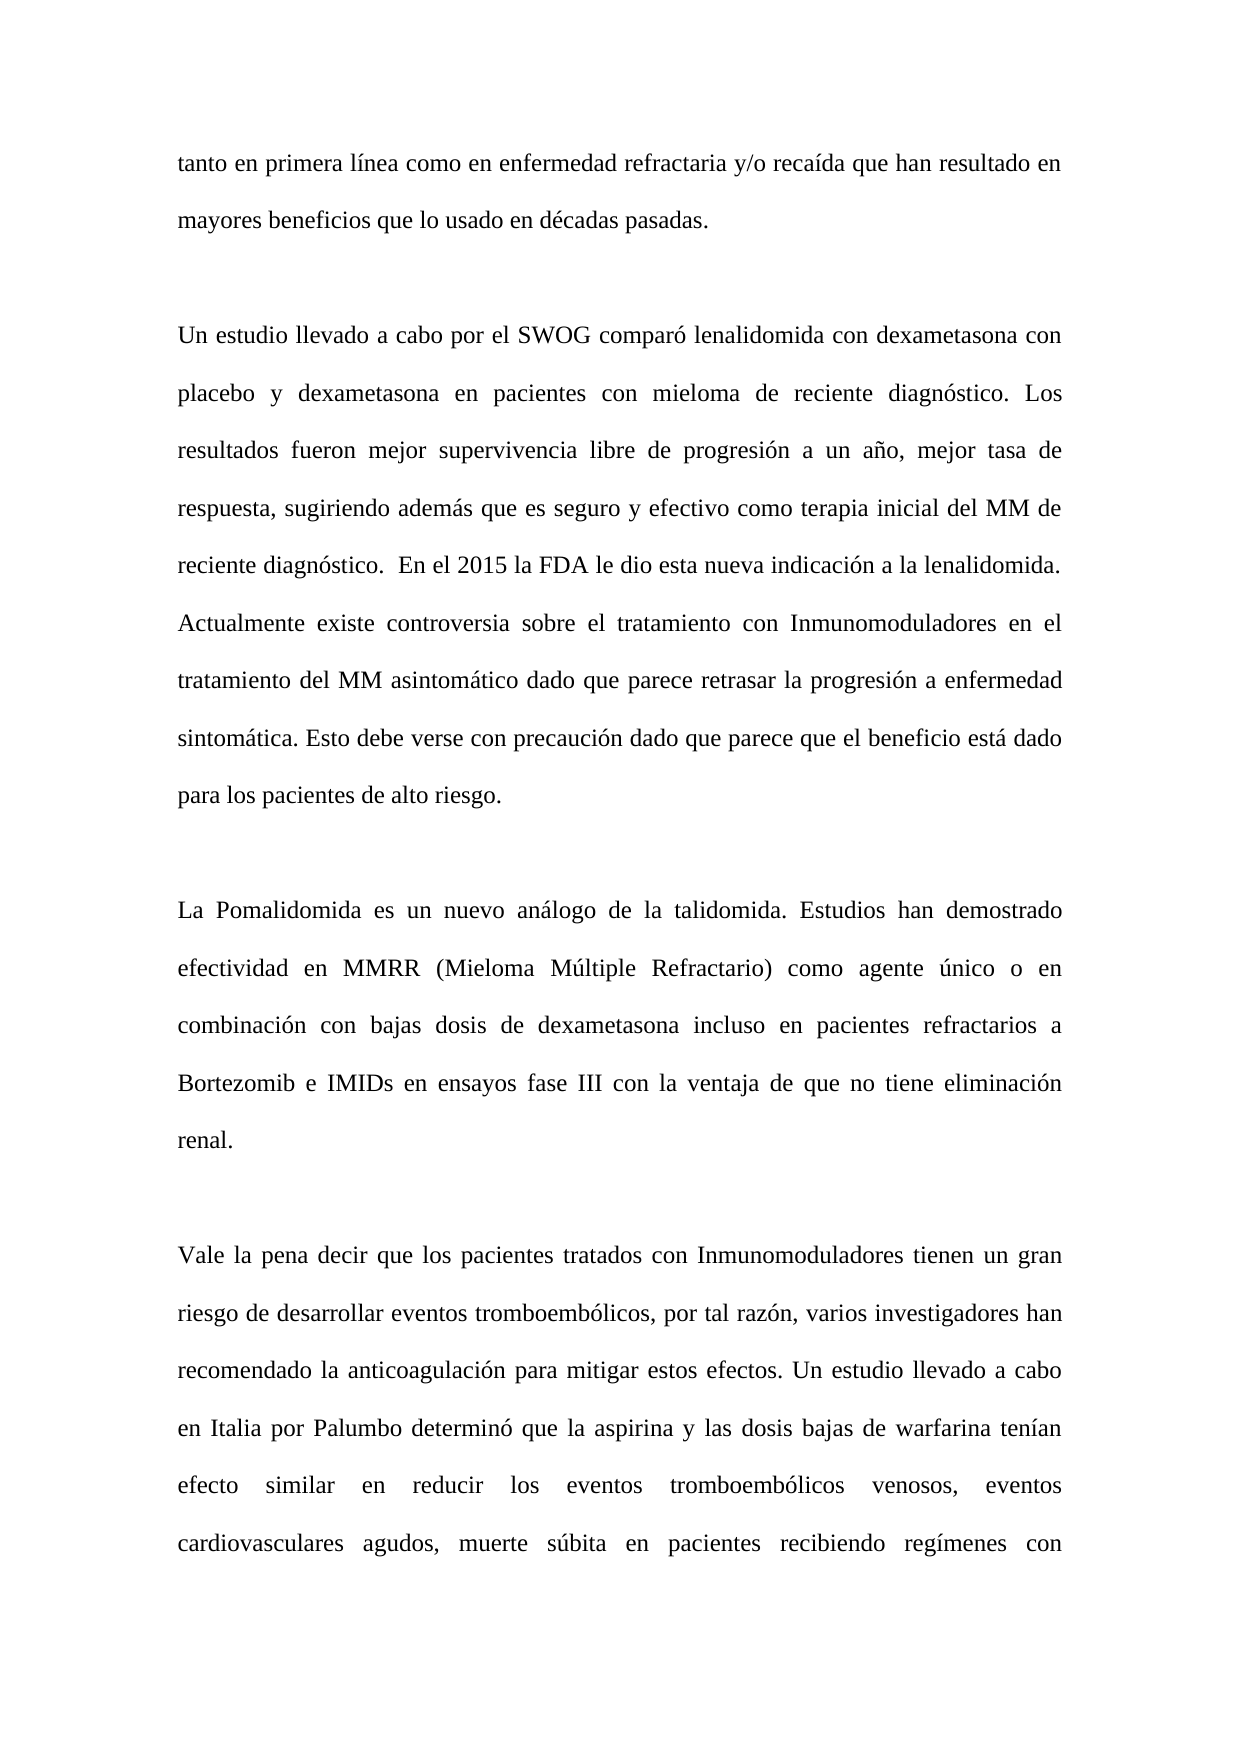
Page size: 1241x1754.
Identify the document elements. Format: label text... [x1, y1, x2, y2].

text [177, 148, 1063, 234]
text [177, 1240, 1063, 1556]
text La Pomalidomida es un nuevo análogo de la talidomida. Estudios han demostrado efectividad en MMRR (Mieloma Múltiple Refractario) como agente único o en combinación con bajas dosis de dexametasona incluso en pacientes refractarios a Bortezomib e IMIDs en ensayos fase III con la ventaja de que no tiene eliminación renal. [177, 895, 1063, 1154]
text Un estudio llevado a cabo por el SWOG comparó lenalidomida con dexametasona con placebo y dexametasona en pacientes con mieloma de reciente diagnóstico. Los resultados fueron mejor supervivencia libre de progresión a un año, mejor tasa de respuesta, sugiriendo además que es seguro y efectivo como terapia inicial del MM de reciente diagnóstico. En el 2015 la FDA le dio esta nueva indicación a la lenalidomida. Actualmente existe controversia sobre el tratamiento con Inmunomoduladores en el tratamiento del MM asintomático dado que parece retrasar la progresión a enfermedad sintomática. Esto debe verse con precaución dado que parece que el beneficio está dado para los pacientes de alto riesgo. [177, 320, 1063, 809]
